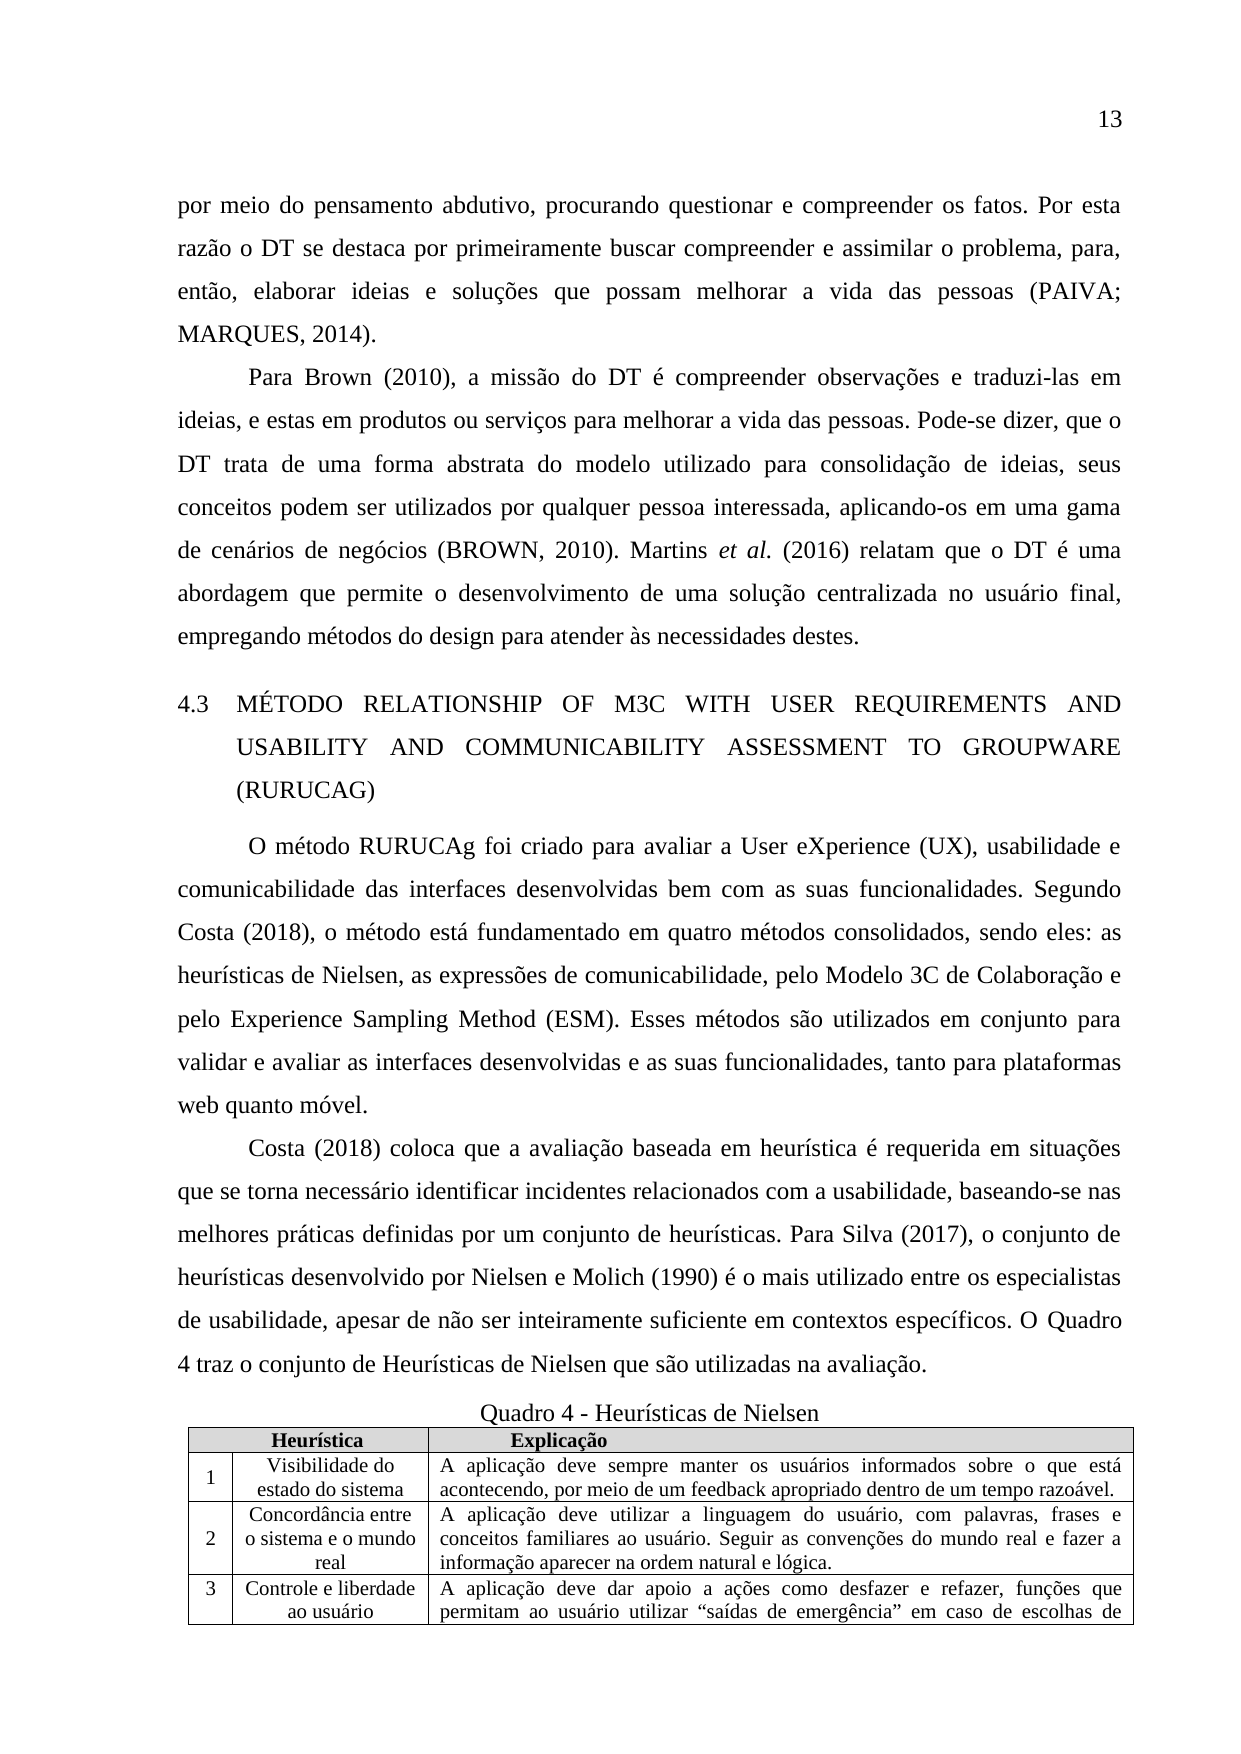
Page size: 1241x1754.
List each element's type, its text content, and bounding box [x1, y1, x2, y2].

text Para Brown (2010), a missão do DT é compreender observações e traduzi-las em ideias, e estas em produtos ou serviços para melhorar a vida das pessoas. Pode-se dizer, que o DT trata de uma forma abstrata do modelo utilizado para consolidação de ideias, seus conceitos podem ser utilizados por qualquer pessoa interessada, aplicando-os em uma gama de cenários de negócios (BROWN, 2010). Martins et al. (2016) relatam que o DT é uma abordagem que permite o desenvolvimento de uma solução centralizada no usuário final, empregando métodos do design para atender às necessidades destes. [177, 362, 1122, 650]
table_header Heurística [189, 1428, 428, 1452]
table_cell A aplicação deve utilizar a linguagem do usuário, com palavras, frases e conceitos familiares ao usuário. Seguir as convenções do mundo real e fazer a informação aparecer na ordem natural e lógica. [429, 1502, 1133, 1574]
table_cell Visibilidade do estado do sistema [233, 1453, 428, 1501]
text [177, 190, 1122, 348]
subtitle MÉTODO RELATIONSHIP OF M3C WITH USER REQUIREMENTS AND USABILITY AND COMMUNICABILITY ASSESSMENT TO GROUPWARE (RURUCAG) [177, 689, 1122, 804]
text Quadro 4 - Heurísticas de Nielsen [177, 1398, 1122, 1427]
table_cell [233, 1575, 428, 1623]
text O método RURUCAg foi criado para avaliar a User eXperience (UX), usabilidade e comunicabilidade das interfaces desenvolvidas bem com as suas funcionalidades. Segundo Costa (2018), o método está fundamentado em quatro métodos consolidados, sendo eles: as heurísticas de Nielsen, as expressões de comunicabilidade, pelo Modelo 3C de Colaboração e pelo Experience Sampling Method (ESM). Esses métodos são utilizados em conjunto para validar e avaliar as interfaces desenvolvidas e as suas funcionalidades, tanto para plataformas web quanto móvel. [177, 831, 1122, 1119]
table_cell 2 [189, 1502, 232, 1574]
table_cell 1 [189, 1453, 232, 1501]
text Costa (2018) coloca que a avaliação baseada em heurística é requerida em situações que se torna necessário identificar incidentes relacionados com a usabilidade, baseando-se nas melhores práticas definidas por um conjunto de heurísticas. Para Silva (2017), o conjunto de heurísticas desenvolvido por Nielsen e Molich (1990) é o mais utilizado entre os especialistas de usabilidade, apesar de não ser inteiramente suficiente em contextos específicos. O Quadro 4 traz o conjunto de Heurísticas de Nielsen que são utilizadas na avaliação. [177, 1133, 1122, 1377]
table_header Explicação [429, 1428, 1133, 1452]
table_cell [429, 1575, 1133, 1623]
table_cell Concordância entre o sistema e o mundo real [233, 1502, 428, 1574]
table_cell A aplicação deve sempre manter os usuários informados sobre o que está acontecendo, por meio de um feedback apropriado dentro de um tempo razoável. [429, 1453, 1133, 1501]
table_cell 3 [189, 1575, 232, 1623]
